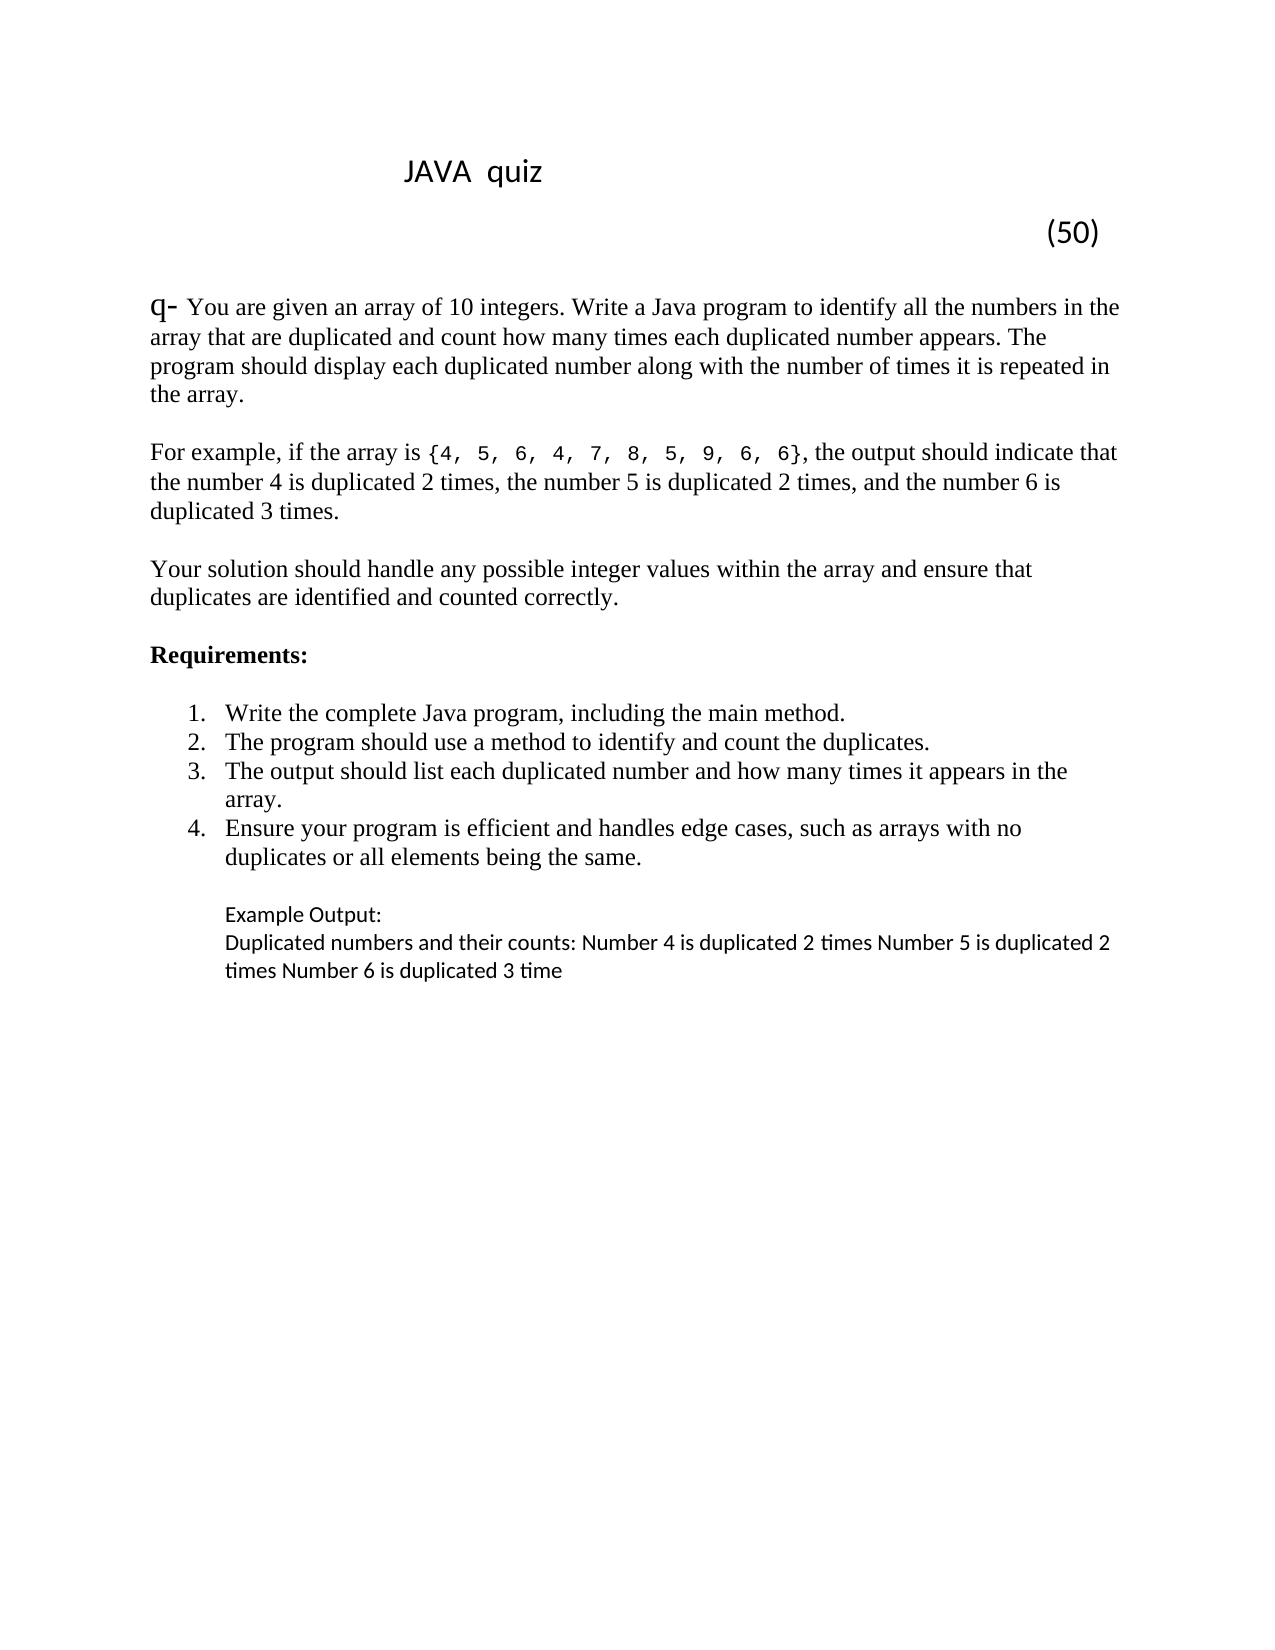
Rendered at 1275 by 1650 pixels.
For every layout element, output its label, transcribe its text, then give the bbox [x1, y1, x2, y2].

text JAVA quiz [150, 150, 1125, 191]
text q- You are given an array of 10 integers. Write a Java program to identify all the numbers in the array that are duplicated and count how many times each duplicated number appears. The program should display each duplicated number along with the number of times it is repeated in the array. [150, 284, 1125, 408]
text For example, if the array is {4, 5, 6, 4, 7, 8, 5, 9, 6, 6}, the output should indicate that the number 4 is duplicated 2 times, the number 5 is duplicated 2 times, and the number 6 is duplicated 3 times. [150, 437, 1125, 524]
list Write the complete Java program, including the main method. [187, 698, 1125, 727]
list The output should list each duplicated number and how many times it appears in the array. [187, 756, 1125, 813]
list The program should use a method to identify and count the duplicates. [187, 727, 1125, 756]
text (50) [150, 211, 1125, 251]
list Duplicated numbers and their counts: Number 4 is duplicated 2 times Number 5 is duplicated 2 times Number 6 is duplicated 3 time [225, 928, 1125, 984]
list Ensure your program is efficient and handles edge cases, such as arrays with no duplicates or all elements being the same. [187, 813, 1125, 871]
list Example Output: [225, 900, 1125, 928]
text Your solution should handle any possible integer values within the array and ensure that duplicates are identified and counted correctly. [150, 554, 1125, 611]
text Requirements: [150, 640, 1125, 669]
